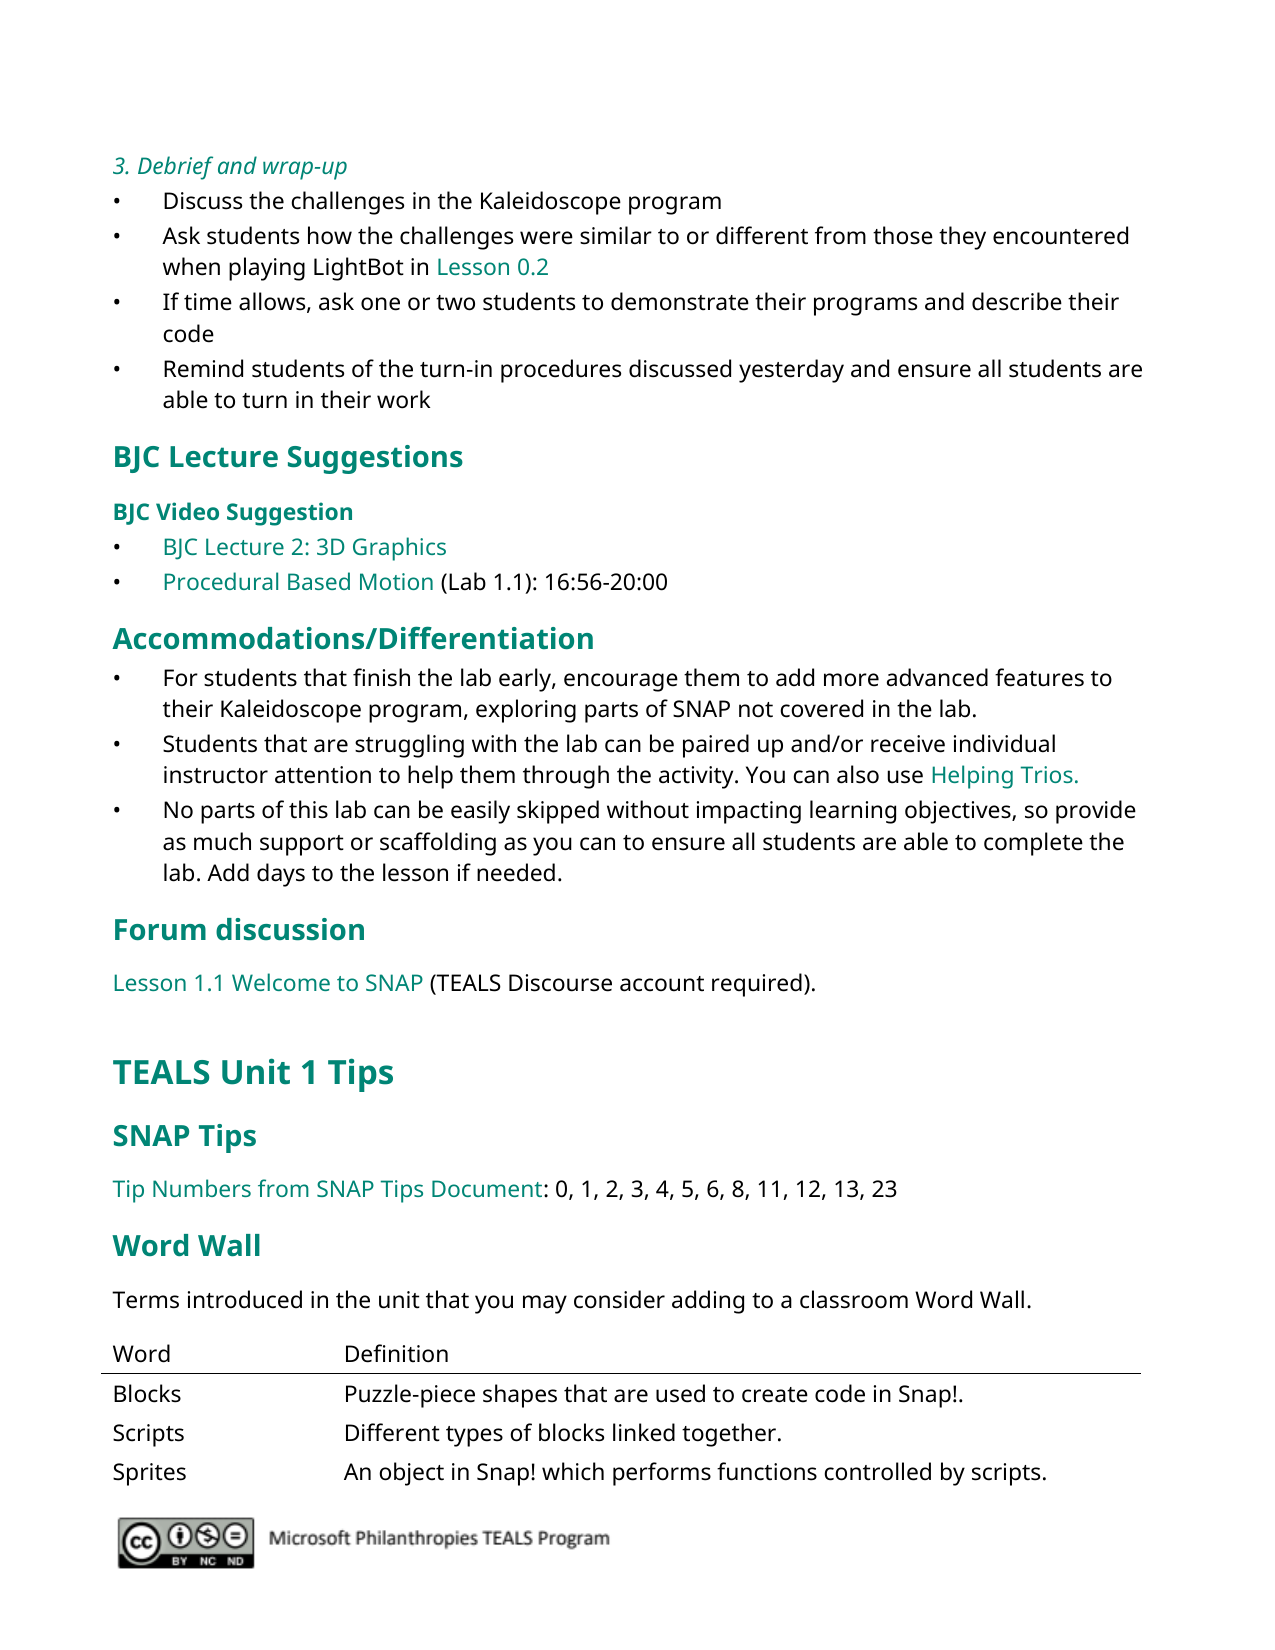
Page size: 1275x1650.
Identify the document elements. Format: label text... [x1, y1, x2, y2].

list Students that are struggling with the lab can be paired up and/or receive individual instructor attention to help them through the activity. You can also use Helping Trios. [112, 728, 1162, 791]
subtitle SNAP Tips [112, 1115, 1162, 1154]
list No parts of this lab can be easily skipped without impacting learning objectives, so provide as much support or scaffolding as you can to ensure all students are able to complete the lab. Add days to the lesson if needed. [112, 794, 1162, 888]
picture [112, 1511, 622, 1575]
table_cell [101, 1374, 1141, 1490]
subtitle BJC Video Suggestion [112, 496, 1162, 528]
list Ask students how the challenges were similar to or different from those they encountered when playing LightBot in Lesson 0.2 [112, 220, 1162, 282]
subtitle BJC Lecture Suggestions [112, 436, 1162, 476]
subtitle Word Wall [112, 1225, 1162, 1265]
list Discuss the challenges in the Kaleidoscope program [112, 185, 1162, 216]
text Tip Numbers from SNAP Tips Document: 0, 1, 2, 3, 4, 5, 6, 8, 11, 12, 13, 23 [112, 1173, 1162, 1204]
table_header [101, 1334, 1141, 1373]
subtitle TEALS Unit 1 Tips [112, 1049, 1162, 1094]
list Procedural Based Motion (Lab 1.1): 16:56-20:00 [112, 566, 1162, 598]
text Lesson 1.1 Welcome to SNAP (TEALS Discourse account required). [112, 967, 1162, 999]
list BJC Lecture 2: 3D Graphics [112, 531, 1162, 563]
subtitle 3. Debrief and wrap-up [112, 150, 1162, 181]
list Remind students of the turn-in procedures discussed yesterday and ensure all students are able to turn in their work [112, 352, 1162, 415]
text Terms introduced in the unit that you may consider adding to a classroom Word Wall. [112, 1284, 1162, 1315]
list If time allows, ask one or two students to demonstrate their programs and describe their code [112, 286, 1162, 349]
subtitle Accommodations/Differentiation [112, 618, 1162, 658]
subtitle Forum discussion [112, 909, 1162, 949]
list For students that finish the lab early, encourage them to add more advanced features to their Kaleidoscope program, exploring parts of SNAP not covered in the lab. [112, 662, 1162, 724]
